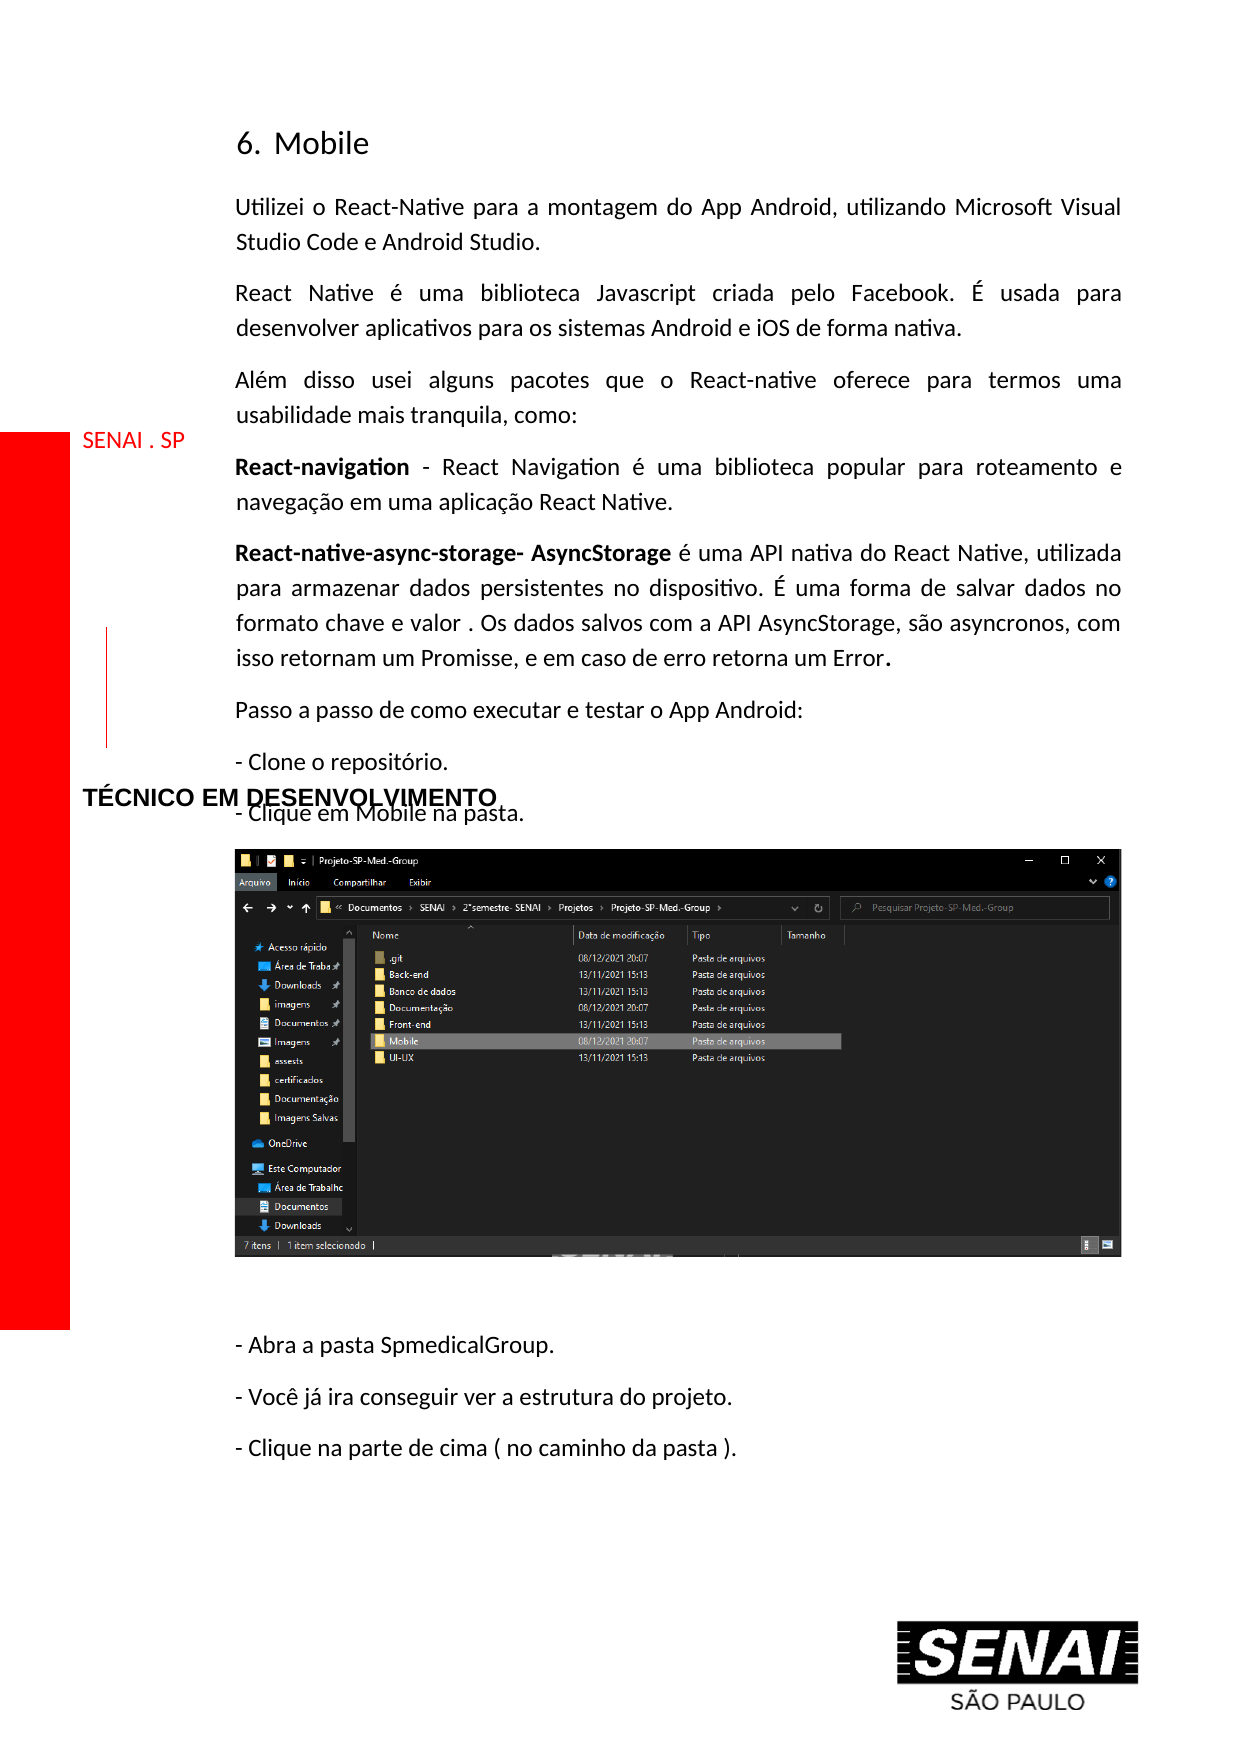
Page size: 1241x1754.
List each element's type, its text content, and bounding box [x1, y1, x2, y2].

text Passo a passo de como executar e testar o App Android: [235, 694, 1123, 724]
text React-navigation - React Navigation é uma biblioteca popular para roteamento e navegação em uma aplicação React Native. [235, 451, 1123, 516]
picture [234, 849, 1122, 1257]
subtitle Mobile [236, 122, 1123, 162]
text - Você já ira conseguir ver a estrutura do projeto. [235, 1381, 1123, 1411]
text - Clone o repositório. [235, 746, 1123, 776]
text - Clique na parte de cima ( no caminho da pasta ). [235, 1432, 1123, 1463]
text React Native é uma biblioteca Javascript criada pelo Facebook. É usada para desenvolver aplicativos para os sistemas Android e iOS de forma nativa. [235, 277, 1123, 343]
picture [897, 1614, 1143, 1710]
text Além disso usei alguns pacotes que o React-native oferece para termos uma usabilidade mais tranquila, como: [235, 364, 1123, 429]
text React-native-async-storage- AsyncStorage é uma API nativa do React Native, utilizada para armazenar dados persistentes no dispositivo. É uma forma de salvar dados no formato chave e valor . Os dados salvos com a API AsyncStorage, são asyncronos, com isso retornam um Promisse, e em caso de erro retorna um Error. [235, 537, 1123, 673]
text - Clique em Mobile na pasta. [235, 797, 1123, 828]
text Utilizei o React-Native para a montagem do App Android, utilizando Microsoft Visual Studio Code e Android Studio. [235, 191, 1123, 256]
text - Abra a pasta SpmedicalGroup. [235, 1329, 1123, 1359]
